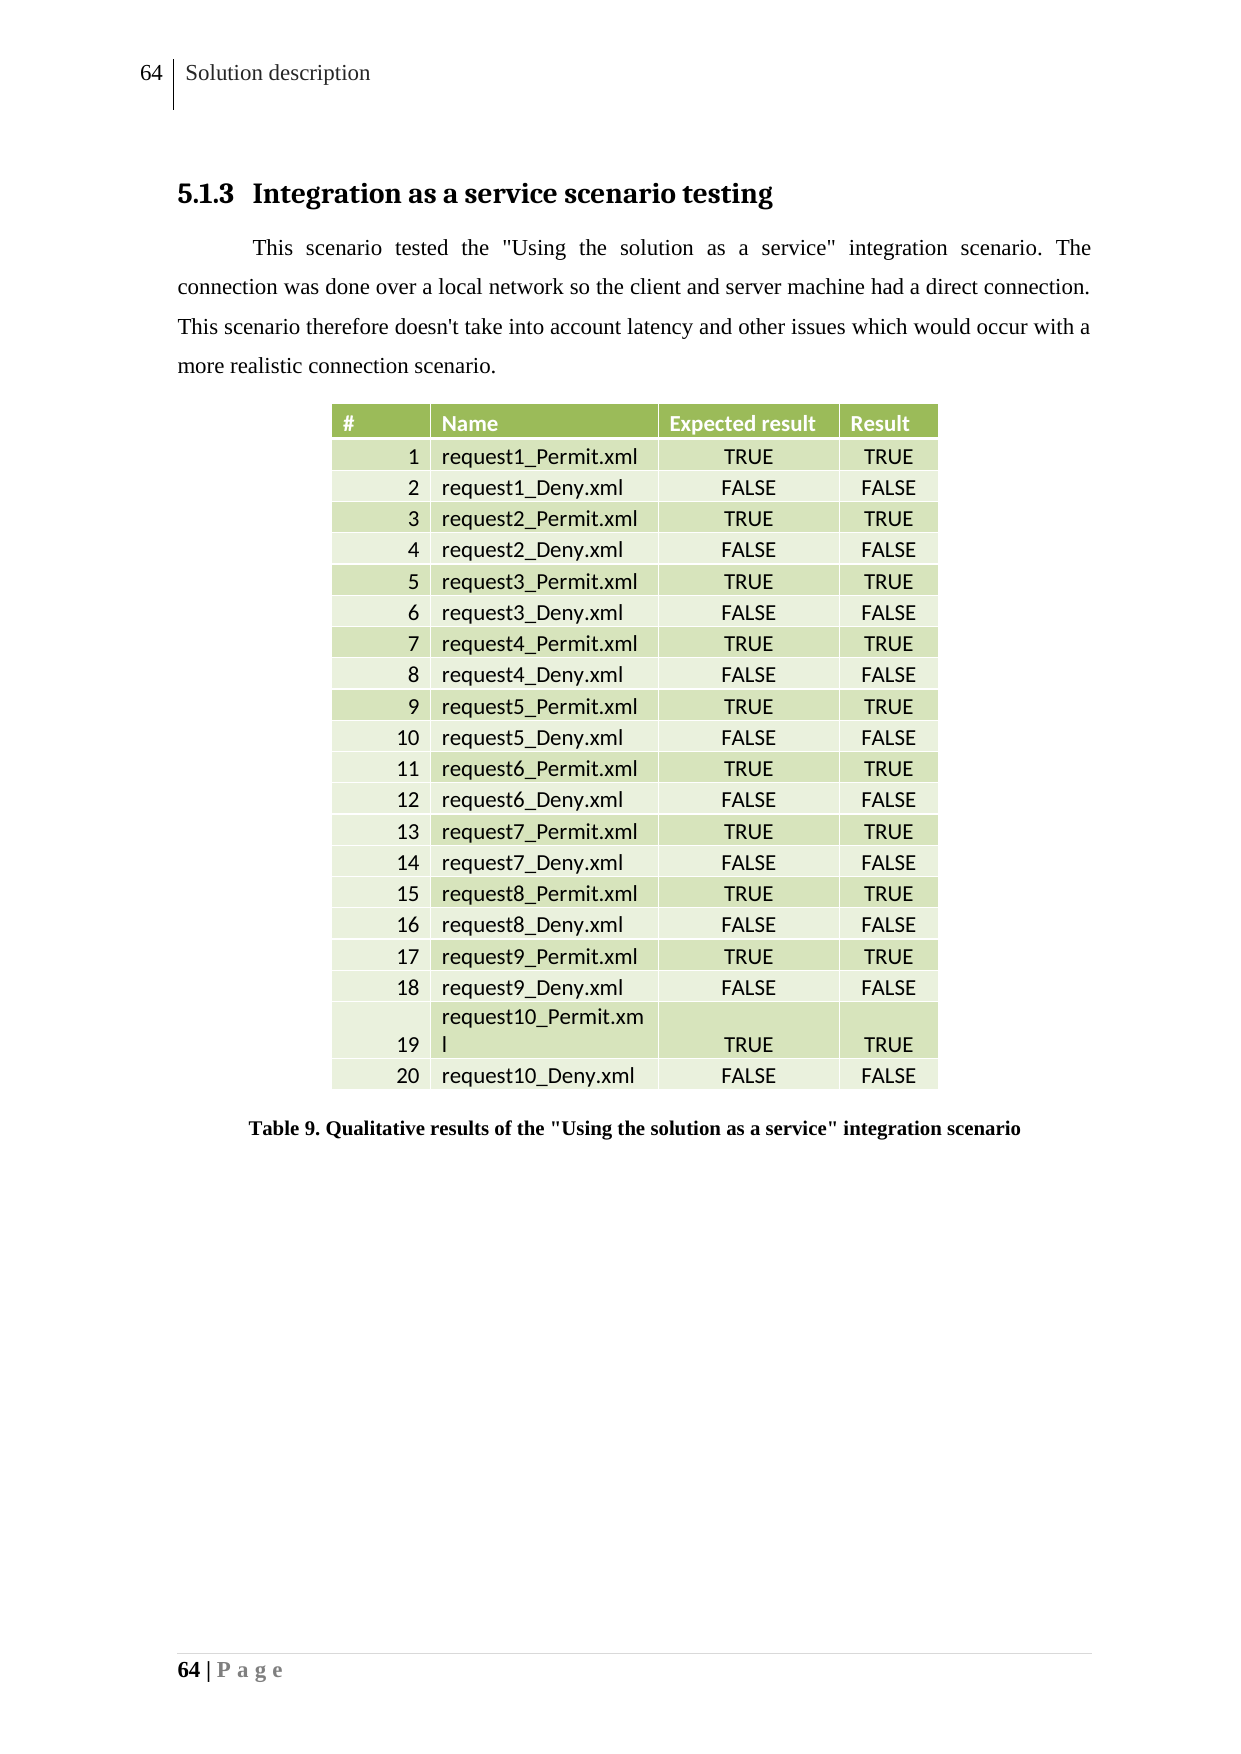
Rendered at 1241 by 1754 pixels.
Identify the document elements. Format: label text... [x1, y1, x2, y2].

table_cell request8_Permit.xml [431, 877, 658, 907]
table_cell FALSE [840, 783, 938, 813]
table_cell FALSE [659, 471, 839, 501]
table_cell request4_Permit.xml [431, 627, 658, 657]
table_cell FALSE [840, 533, 938, 563]
table_cell FALSE [659, 783, 839, 813]
table_cell FALSE [840, 471, 938, 501]
table_cell TRUE [659, 565, 839, 595]
table_cell TRUE [659, 1002, 839, 1058]
table_cell TRUE [659, 502, 839, 532]
table_cell TRUE [659, 815, 839, 845]
table_cell request3_Deny.xml [431, 596, 658, 626]
table_cell TRUE [840, 1002, 938, 1058]
table_cell 14 [332, 846, 430, 876]
table_cell FALSE [840, 846, 938, 876]
table_cell FALSE [659, 596, 839, 626]
table_cell request6_Deny.xml [431, 783, 658, 813]
table_cell TRUE [840, 440, 938, 470]
table_cell FALSE [840, 658, 938, 688]
table_cell TRUE [659, 627, 839, 657]
table_cell 10 [332, 721, 430, 751]
table_cell FALSE [840, 908, 938, 938]
table_cell FALSE [840, 971, 938, 1001]
table_cell TRUE [659, 690, 839, 720]
table_cell request7_Permit.xml [431, 815, 658, 845]
table_cell TRUE [840, 565, 938, 595]
table_cell FALSE [659, 721, 839, 751]
table_cell FALSE [659, 971, 839, 1001]
table_cell TRUE [840, 502, 938, 532]
table_cell 4 [332, 533, 430, 563]
table_cell TRUE [840, 877, 938, 907]
table_cell 17 [332, 940, 430, 970]
table_cell TRUE [659, 877, 839, 907]
table_cell request10_Permit.xml [431, 1002, 658, 1058]
table_cell request5_Permit.xml [431, 690, 658, 720]
table_cell request1_Deny.xml [431, 471, 658, 501]
table_cell request4_Deny.xml [431, 658, 658, 688]
table_header Expected result [659, 404, 839, 437]
table_cell FALSE [659, 908, 839, 938]
table_cell request9_Deny.xml [431, 971, 658, 1001]
table_cell 20 [332, 1059, 430, 1089]
text This scenario tested the "Using the solution as a service" integration scenario. The connection was done over a local network so the client and server machine had a direct connection. This scenario therefore doesn't take into account latency and other issues which would occur with a more realistic connection scenario. [177, 234, 1092, 378]
table_cell 8 [332, 658, 430, 688]
table_cell FALSE [659, 1059, 839, 1089]
table_cell 19 [332, 1002, 430, 1058]
table_cell FALSE [840, 721, 938, 751]
table_cell 11 [332, 752, 430, 782]
table_cell 16 [332, 908, 430, 938]
subtitle Integration as a service scenario testing [177, 177, 1092, 211]
table_cell FALSE [659, 846, 839, 876]
table_cell request2_Permit.xml [431, 502, 658, 532]
table_cell 12 [332, 783, 430, 813]
table_cell 18 [332, 971, 430, 1001]
table_cell request8_Deny.xml [431, 908, 658, 938]
table_cell request10_Deny.xml [431, 1059, 658, 1089]
table_cell 2 [332, 471, 430, 501]
table_cell 5 [332, 565, 430, 595]
table_cell TRUE [659, 940, 839, 970]
table_cell 1 [332, 440, 430, 470]
table_header Name [431, 404, 658, 437]
table_header Result [840, 404, 938, 437]
table_cell 9 [332, 690, 430, 720]
table_cell TRUE [840, 940, 938, 970]
table_cell 15 [332, 877, 430, 907]
table_cell request3_Permit.xml [431, 565, 658, 595]
table_cell 7 [332, 627, 430, 657]
table_cell 3 [332, 502, 430, 532]
table_cell TRUE [840, 815, 938, 845]
table_cell FALSE [840, 1059, 938, 1089]
table_cell 13 [332, 815, 430, 845]
table_cell request5_Deny.xml [431, 721, 658, 751]
table_cell TRUE [840, 690, 938, 720]
table_cell request2_Deny.xml [431, 533, 658, 563]
table_cell TRUE [840, 627, 938, 657]
table_cell TRUE [659, 752, 839, 782]
table_cell 6 [332, 596, 430, 626]
table_cell request6_Permit.xml [431, 752, 658, 782]
table_cell TRUE [659, 440, 839, 470]
table_cell TRUE [840, 752, 938, 782]
table_cell FALSE [659, 658, 839, 688]
table_cell request9_Permit.xml [431, 940, 658, 970]
table_header # [332, 404, 430, 437]
table_cell FALSE [659, 533, 839, 563]
table_cell request1_Permit.xml [431, 440, 658, 470]
table_cell FALSE [840, 596, 938, 626]
table_cell request7_Deny.xml [431, 846, 658, 876]
